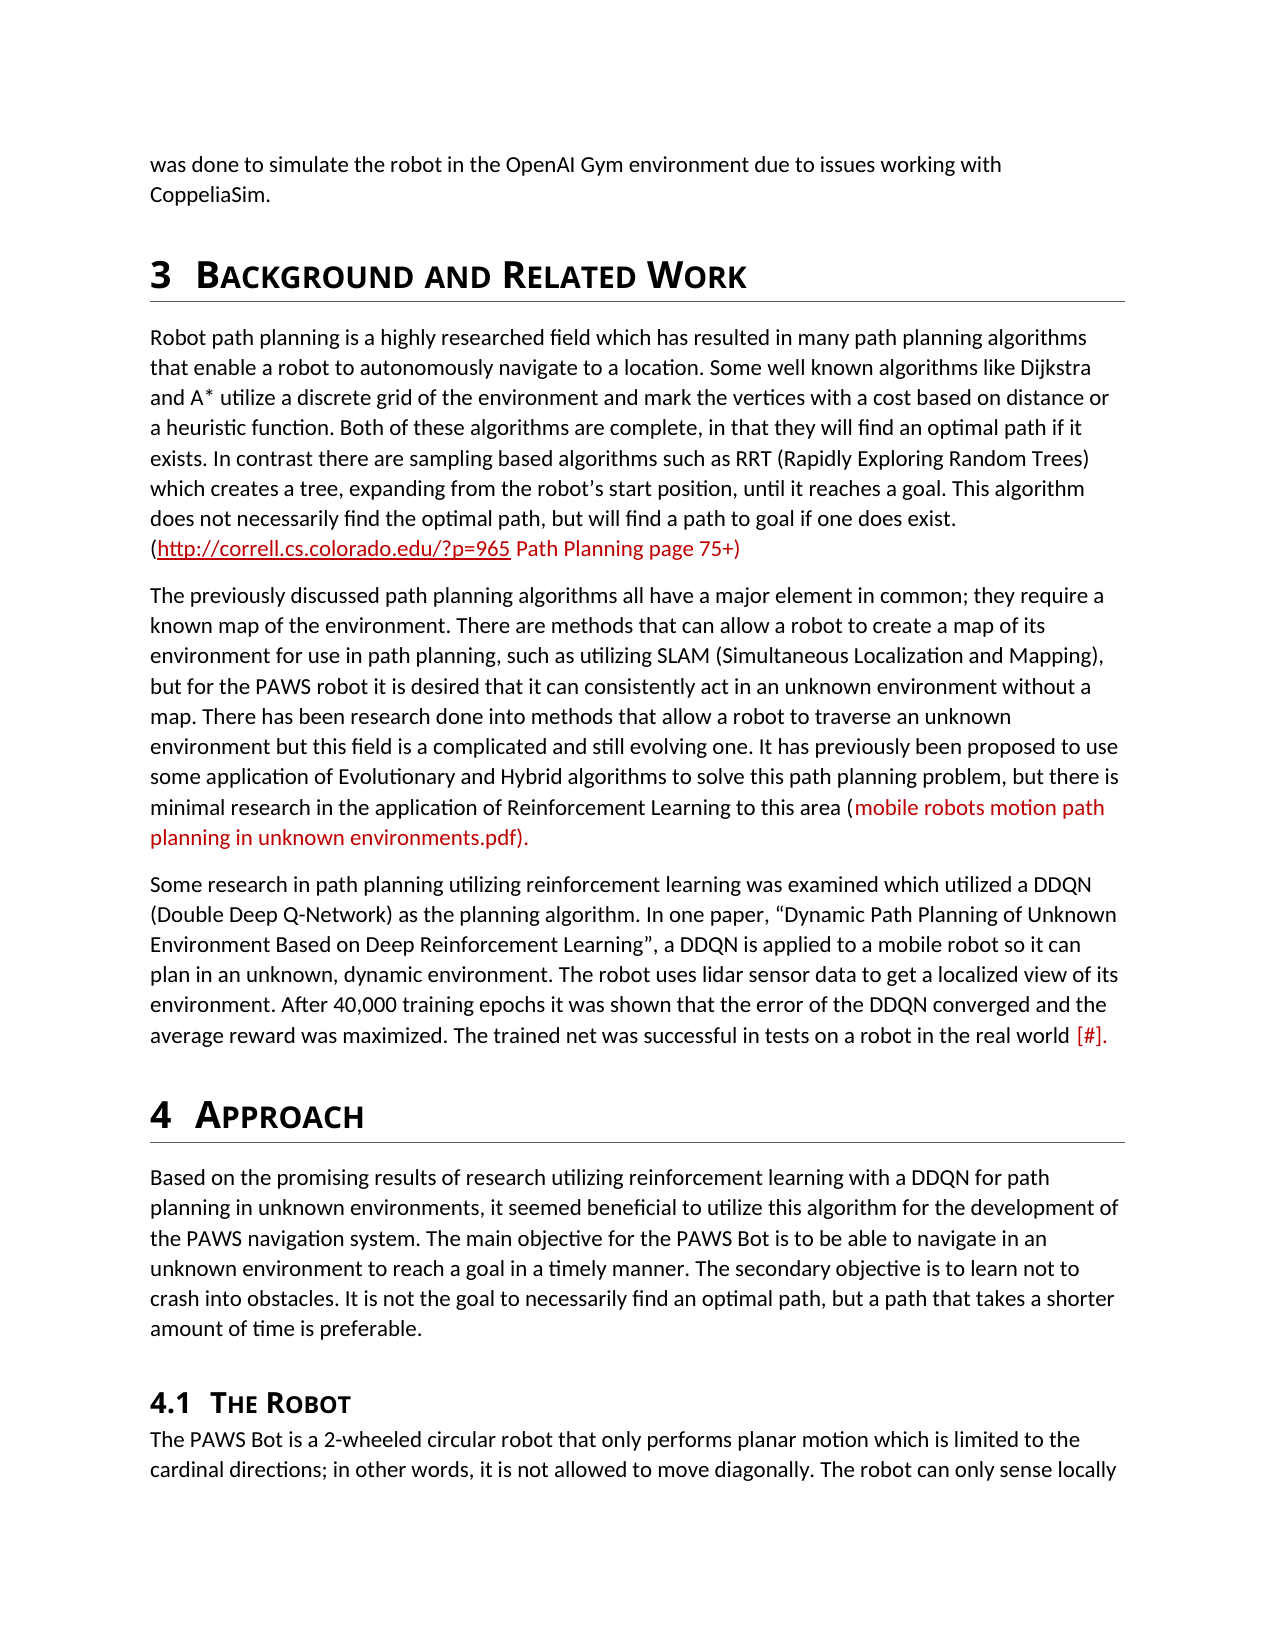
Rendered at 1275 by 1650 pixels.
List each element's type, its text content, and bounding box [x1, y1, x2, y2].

subtitle Approach [150, 1088, 1125, 1142]
text Robot path planning is a highly researched field which has resulted in many path planning algorithms that enable a robot to autonomously navigate to a location. Some well known algorithms like Dijkstra and A* utilize a discrete grid of the environment and mark the vertices with a cost based on distance or a heuristic function. Both of these algorithms are complete, in that they will find an optimal path if it exists. In contrast there are sampling based algorithms such as RRT (Rapidly Exploring Random Trees) which creates a tree, expanding from the robot’s start position, until it reaches a goal. This algorithm does not necessarily find the optimal path, but will find a path to goal if one does exist. (http://correll.cs.colorado.edu/?p=965 Path Planning page 75+) [150, 323, 1125, 562]
text Some research in path planning utilizing reinforcement learning was examined which utilized a DDQN (Double Deep Q-Network) as the planning algorithm. In one paper, “Dynamic Path Planning of Unknown Environment Based on Deep Reinforcement Learning”, a DDQN is applied to a mobile robot so it can plan in an unknown, dynamic environment. The robot uses lidar sensor data to get a localized view of its environment. After 40,000 training epochs it was shown that the error of the DDQN converged and the average reward was maximized. The trained net was successful in tests on a robot in the real world [#]. [150, 870, 1125, 1049]
subtitle The Robot [150, 1382, 1125, 1422]
subtitle Background and Related Work [150, 248, 1125, 301]
text The previously discussed path planning algorithms all have a major element in common; they require a known map of the environment. There are methods that can allow a robot to create a map of its environment for use in path planning, such as utilizing SLAM (Simultaneous Localization and Mapping), but for the PAWS robot it is desired that it can consistently act in an unknown environment without a map. There has been research done into methods that allow a robot to traverse an unknown environment but this field is a complicated and still evolving one. It has previously been proposed to use some application of Evolutionary and Hybrid algorithms to solve this path planning problem, but there is minimal research in the application of Reinforcement Learning to this area (mobile robots motion path planning in unknown environments.pdf). [150, 581, 1125, 851]
